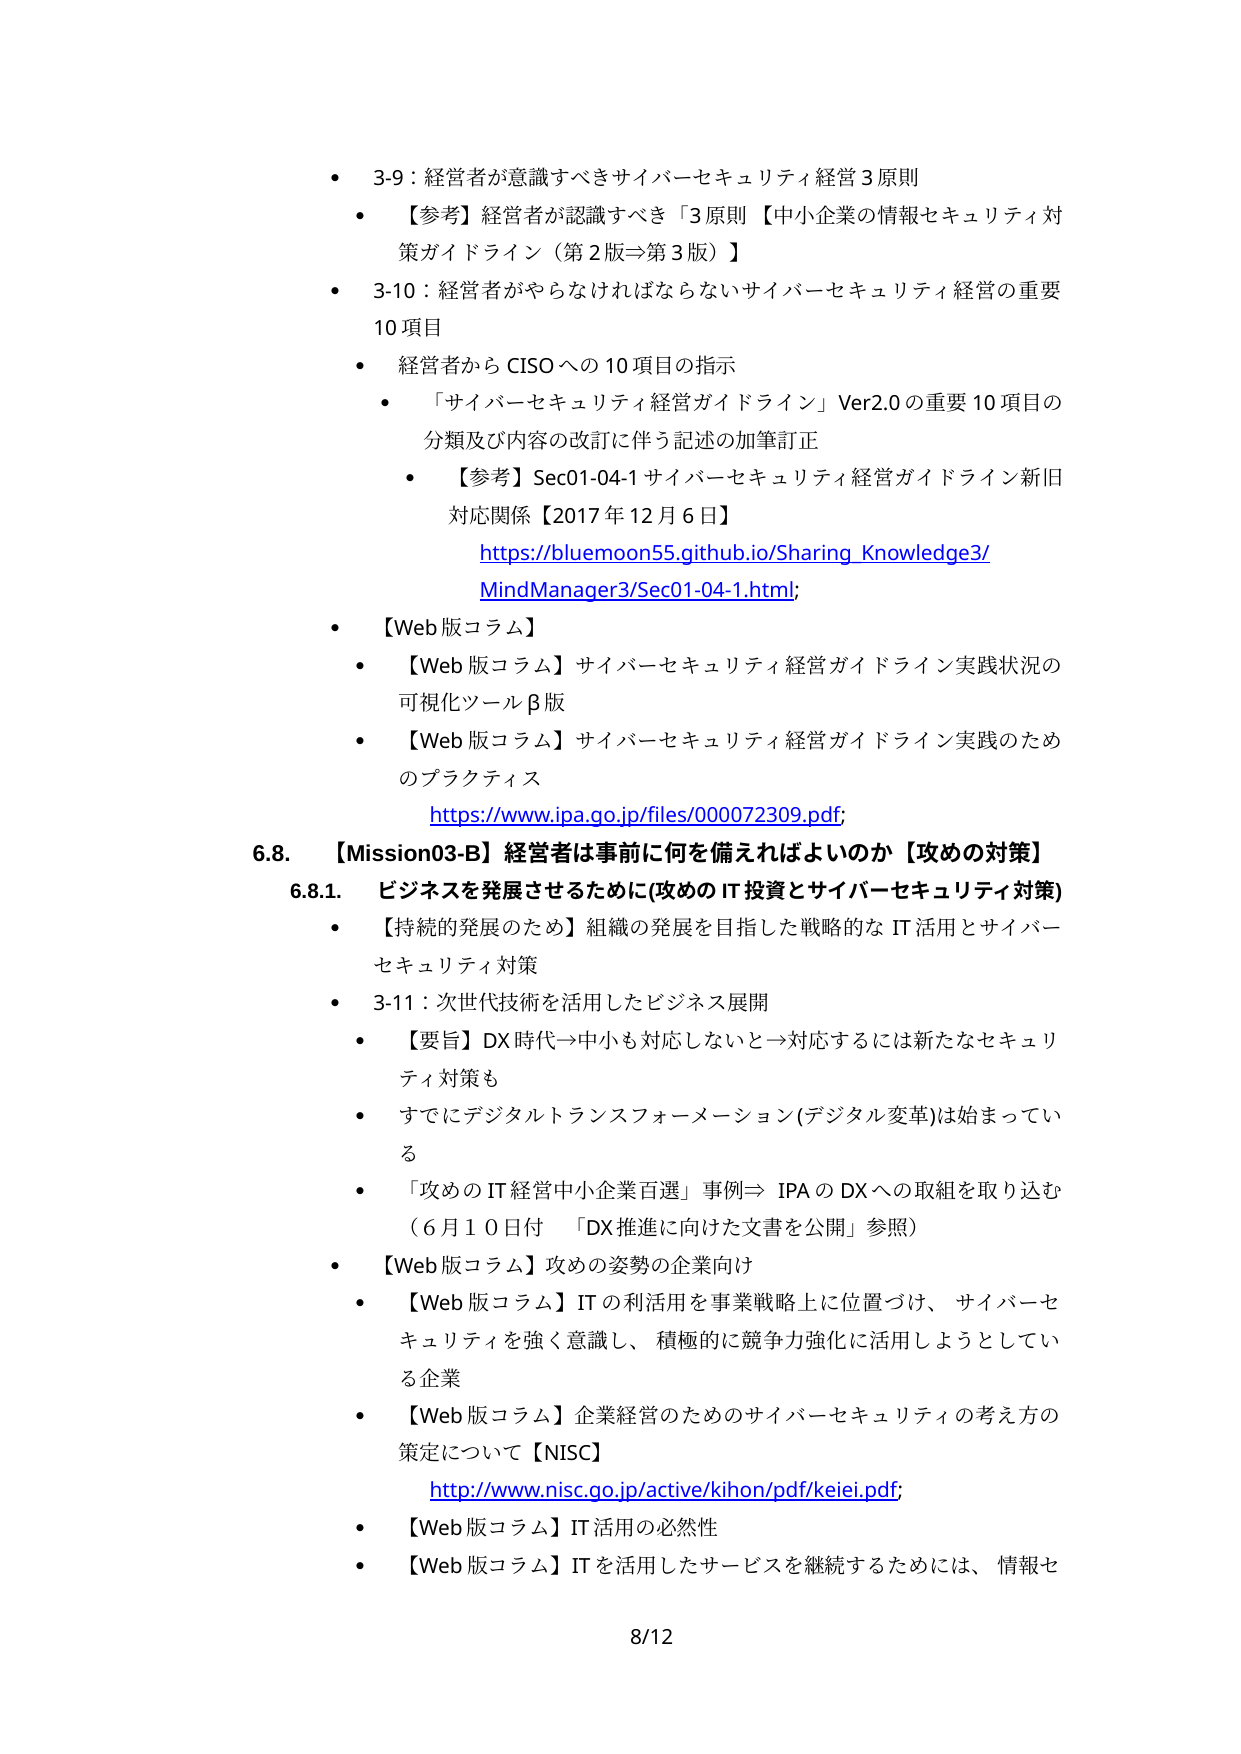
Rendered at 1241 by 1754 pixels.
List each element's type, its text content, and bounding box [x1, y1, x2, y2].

list 【Web版コラム】IT活用の必然性 [356, 1508, 1063, 1546]
list 「攻めのIT経営中小企業百選」事例⇒ IPAのDXへの取組を取り込む （６月１０日付 「DX推進に向けた文書を公開」参照） [356, 1171, 1063, 1246]
list 【Web版コラム】 [331, 608, 1063, 646]
list 【Web版コラム】企業経営のためのサイバーセキュリティの考え方の策定について【NISC】 [356, 1396, 1063, 1471]
list 【Web版コラム】サイバーセキュリティ経営ガイドライン実践のためのプラクティス [356, 721, 1063, 796]
list 【Web版コラム】ITの利活用を事業戦略上に位置づけ、 サイバーセキュリティを強く意識し、 積極的に競争力強化に活用しようとしている企業 [356, 1283, 1063, 1396]
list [356, 1546, 1063, 1583]
list 3-9：経営者が意識すべきサイバーセキュリティ経営3原則 [331, 158, 1063, 196]
list 3-10：経営者がやらなければならないサイバーセキュリティ経営の重要10項目 [331, 271, 1063, 346]
list 【要旨】DX時代→中小も対応しないと→対応するには新たなセキュリティ対策も [356, 1021, 1063, 1096]
list すでにデジタルトランスフォーメーション(デジタル変革)は始まっている [356, 1096, 1063, 1171]
list 【持続的発展のため】組織の発展を目指した戦略的なIT活用とサイバーセキュリティ対策 [331, 908, 1063, 983]
text https://www.ipa.go.jp/files/000072309.pdf; [429, 796, 1063, 833]
text https://bluemoon55.github.io/Sharing_Knowledge3/MindManager3/Sec01-04-1.html; [479, 533, 1063, 608]
text http://www.nisc.go.jp/active/kihon/pdf/keiei.pdf; [429, 1471, 1063, 1508]
list 「サイバーセキュリティ経営ガイドライン」Ver2.0の重要10項目の分類及び内容の改訂に伴う記述の加筆訂正 [381, 383, 1063, 458]
list 【参考】経営者が認識すべき「3原則 【中小企業の情報セキュリティ対策ガイドライン（第2版⇒第3版）】 [356, 196, 1063, 271]
list 【参考】Sec01-04-1サイバーセキュリティ経営ガイドライン新旧対応関係【2017年12月6日】 [406, 458, 1063, 533]
list 【Web版コラム】攻めの姿勢の企業向け [331, 1246, 1063, 1283]
list 【Web版コラム】サイバーセキュリティ経営ガイドライン実践状況の可視化ツールβ版 [356, 646, 1063, 721]
subtitle ビジネスを発展させるために(攻めのIT投資とサイバーセキュリティ対策) [290, 871, 1063, 908]
list 3-11：次世代技術を活用したビジネス展開 [331, 983, 1063, 1021]
list 経営者からCISOへの10項目の指示 [356, 346, 1063, 383]
subtitle 【Mission03-B】経営者は事前に何を備えればよいのか【攻めの対策】 [252, 833, 1058, 871]
